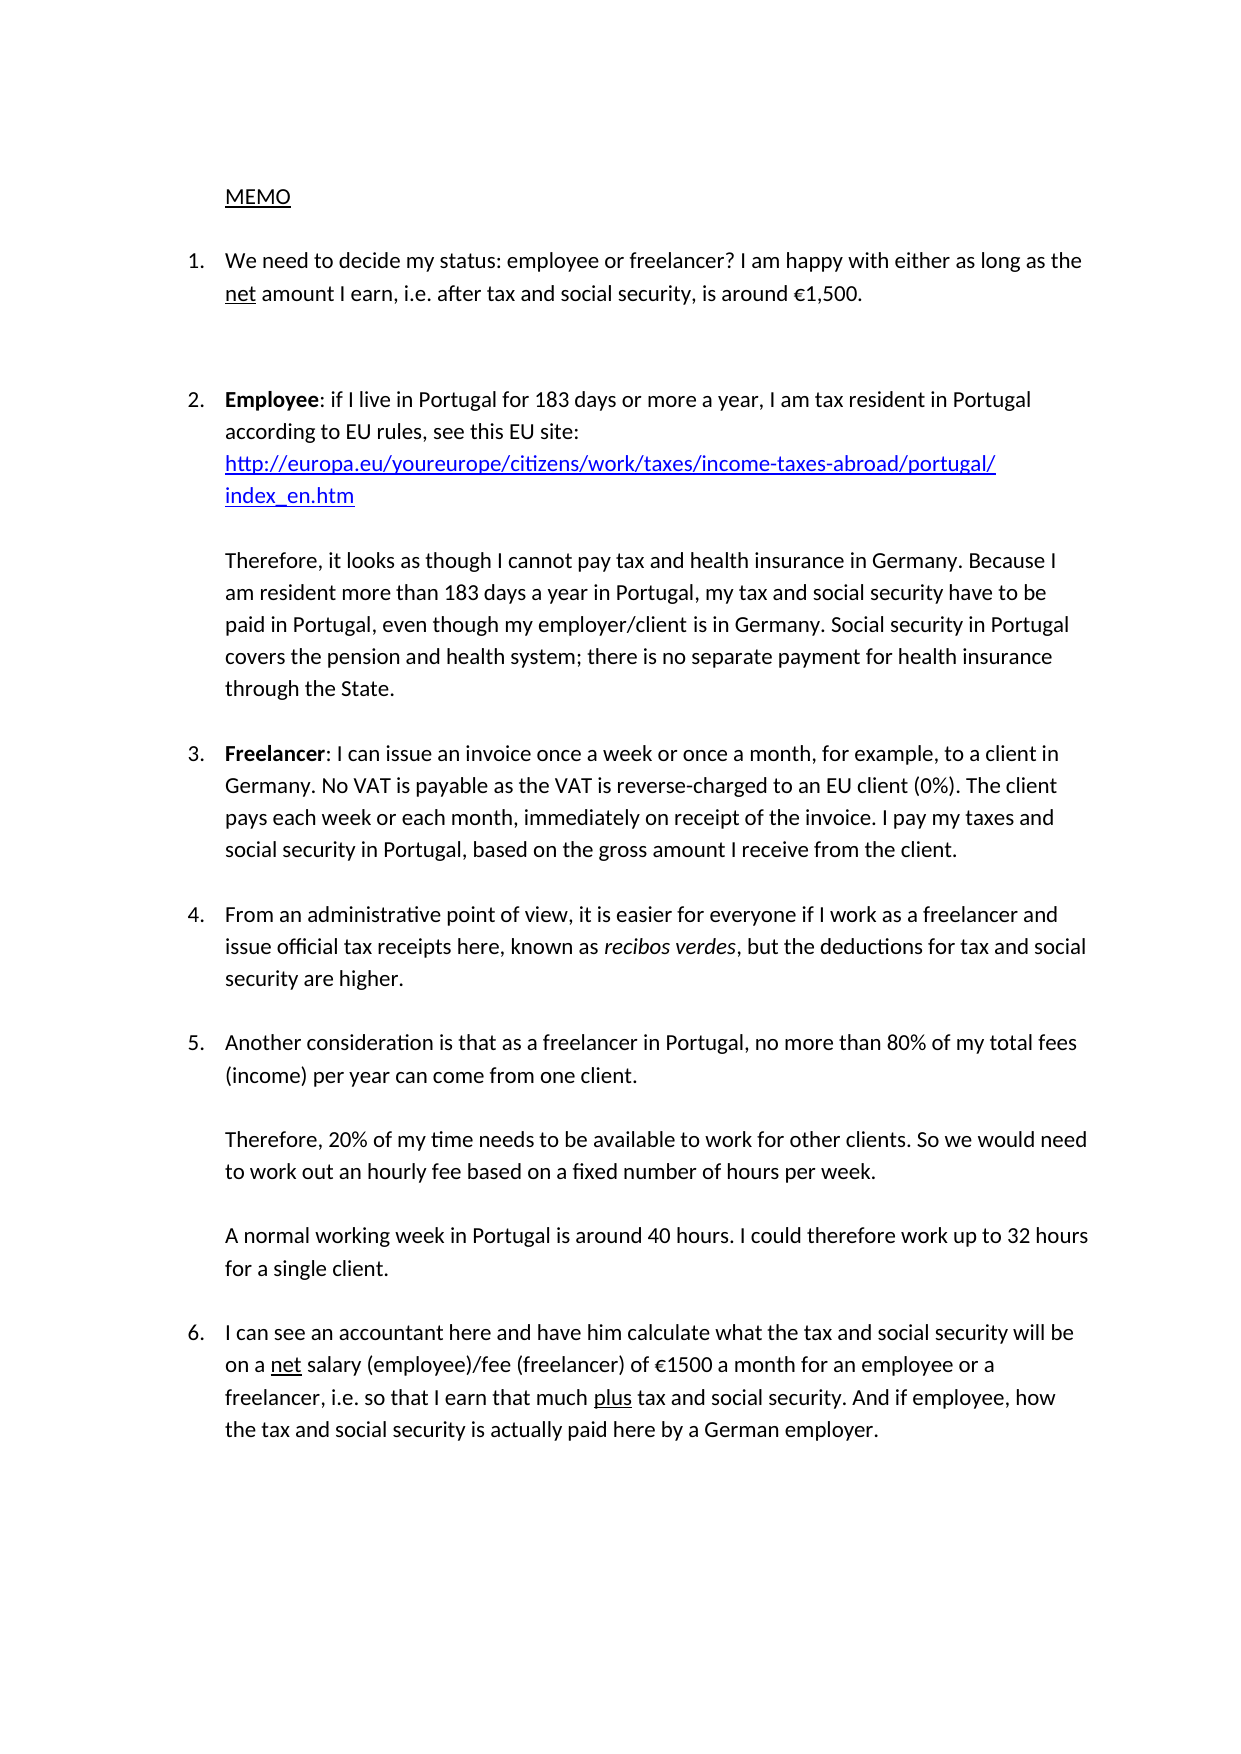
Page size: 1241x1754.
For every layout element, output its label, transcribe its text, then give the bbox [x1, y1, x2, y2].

list From an administrative point of view, it is easier for everyone if I work as a freelancer and issue official tax receipts here, known as recibos verdes, but the deductions for tax and social security are higher. [187, 900, 1090, 992]
list I can see an accountant here and have him calculate what the tax and social security will be on a net salary (employee)/fee (freelancer) of €1500 a month for an employee or a freelancer, i.e. so that I earn that much plus tax and social security. And if employee, how the tax and social security is actually paid here by a German employer. [187, 1318, 1090, 1443]
list Employee: if I live in Portugal for 183 days or more a year, I am tax resident in Portugal according to EU rules, see this EU site: http://europa.eu/youreurope/citizens/work/taxes/income-taxes-abroad/portugal/index_en.htm Therefore, it looks as though I cannot pay tax and health insurance in Germany. Because I am resident more than 183 days a year in Portugal, my tax and social security have to be paid in Portugal, even though my employer/client is in Germany. Social security in Portugal covers the pension and health system; there is no separate payment for health insurance through the State. [187, 385, 1090, 702]
list Freelancer: I can issue an invoice once a week or once a month, for example, to a client in Germany. No VAT is payable as the VAT is reverse-charged to an EU client (0%). The client pays each week or each month, immediately on receipt of the invoice. I pay my taxes and social security in Portugal, based on the gross amount I receive from the client. [187, 739, 1090, 863]
list Another consideration is that as a freelancer in Portugal, no more than 80% of my total fees (income) per year can come from one client. Therefore, 20% of my time needs to be available to work for other clients. So we would need to work out an hourly fee based on a fixed number of hours per week. A normal working week in Portugal is around 40 hours. I could therefore work up to 32 hours for a single client. [187, 1028, 1090, 1282]
list MEMO [225, 182, 1090, 210]
list We need to decide my status: employee or freelancer? I am happy with either as long as the net amount I earn, i.e. after tax and social security, is around €1,500. [187, 247, 1090, 307]
